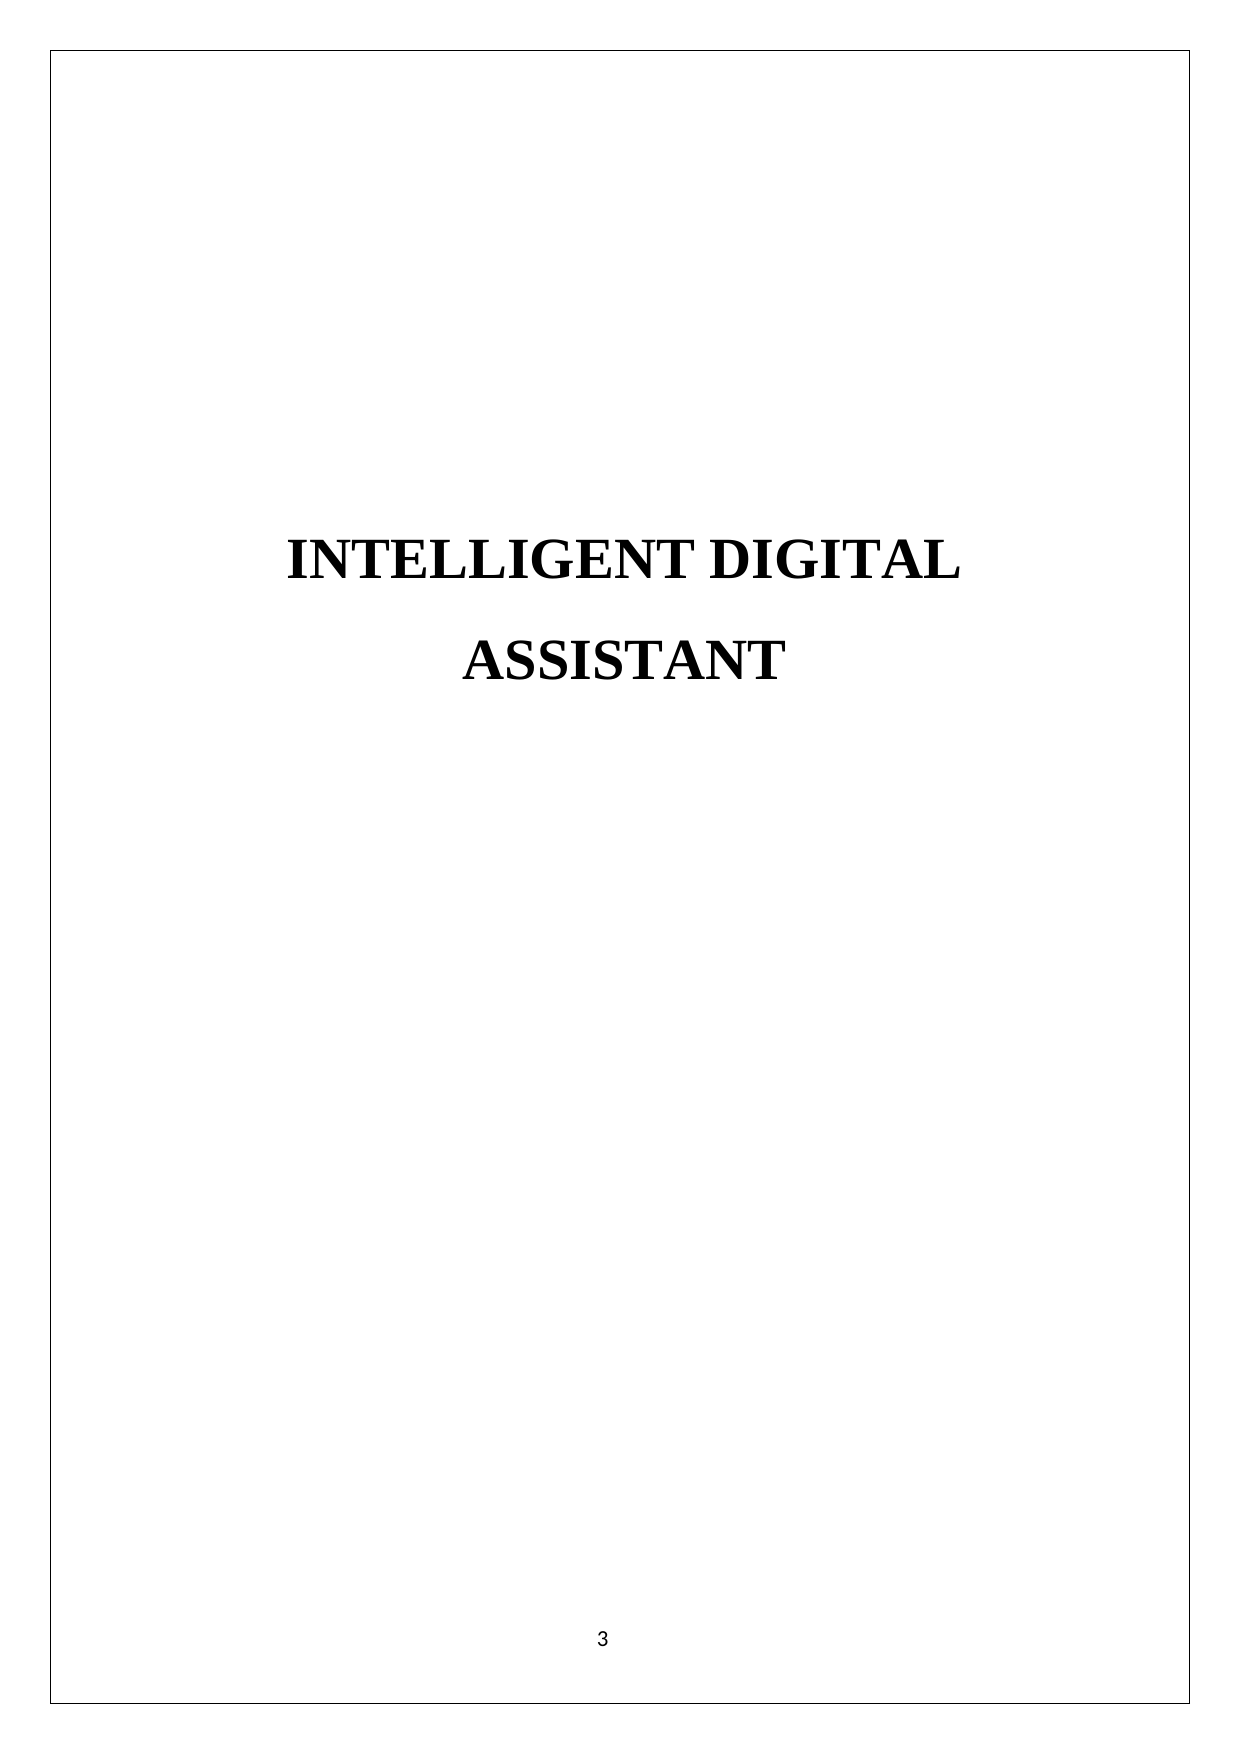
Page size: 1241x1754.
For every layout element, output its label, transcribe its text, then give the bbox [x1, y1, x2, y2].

text INTELLIGENT DIGITAL ASSISTANT [133, 524, 1116, 692]
